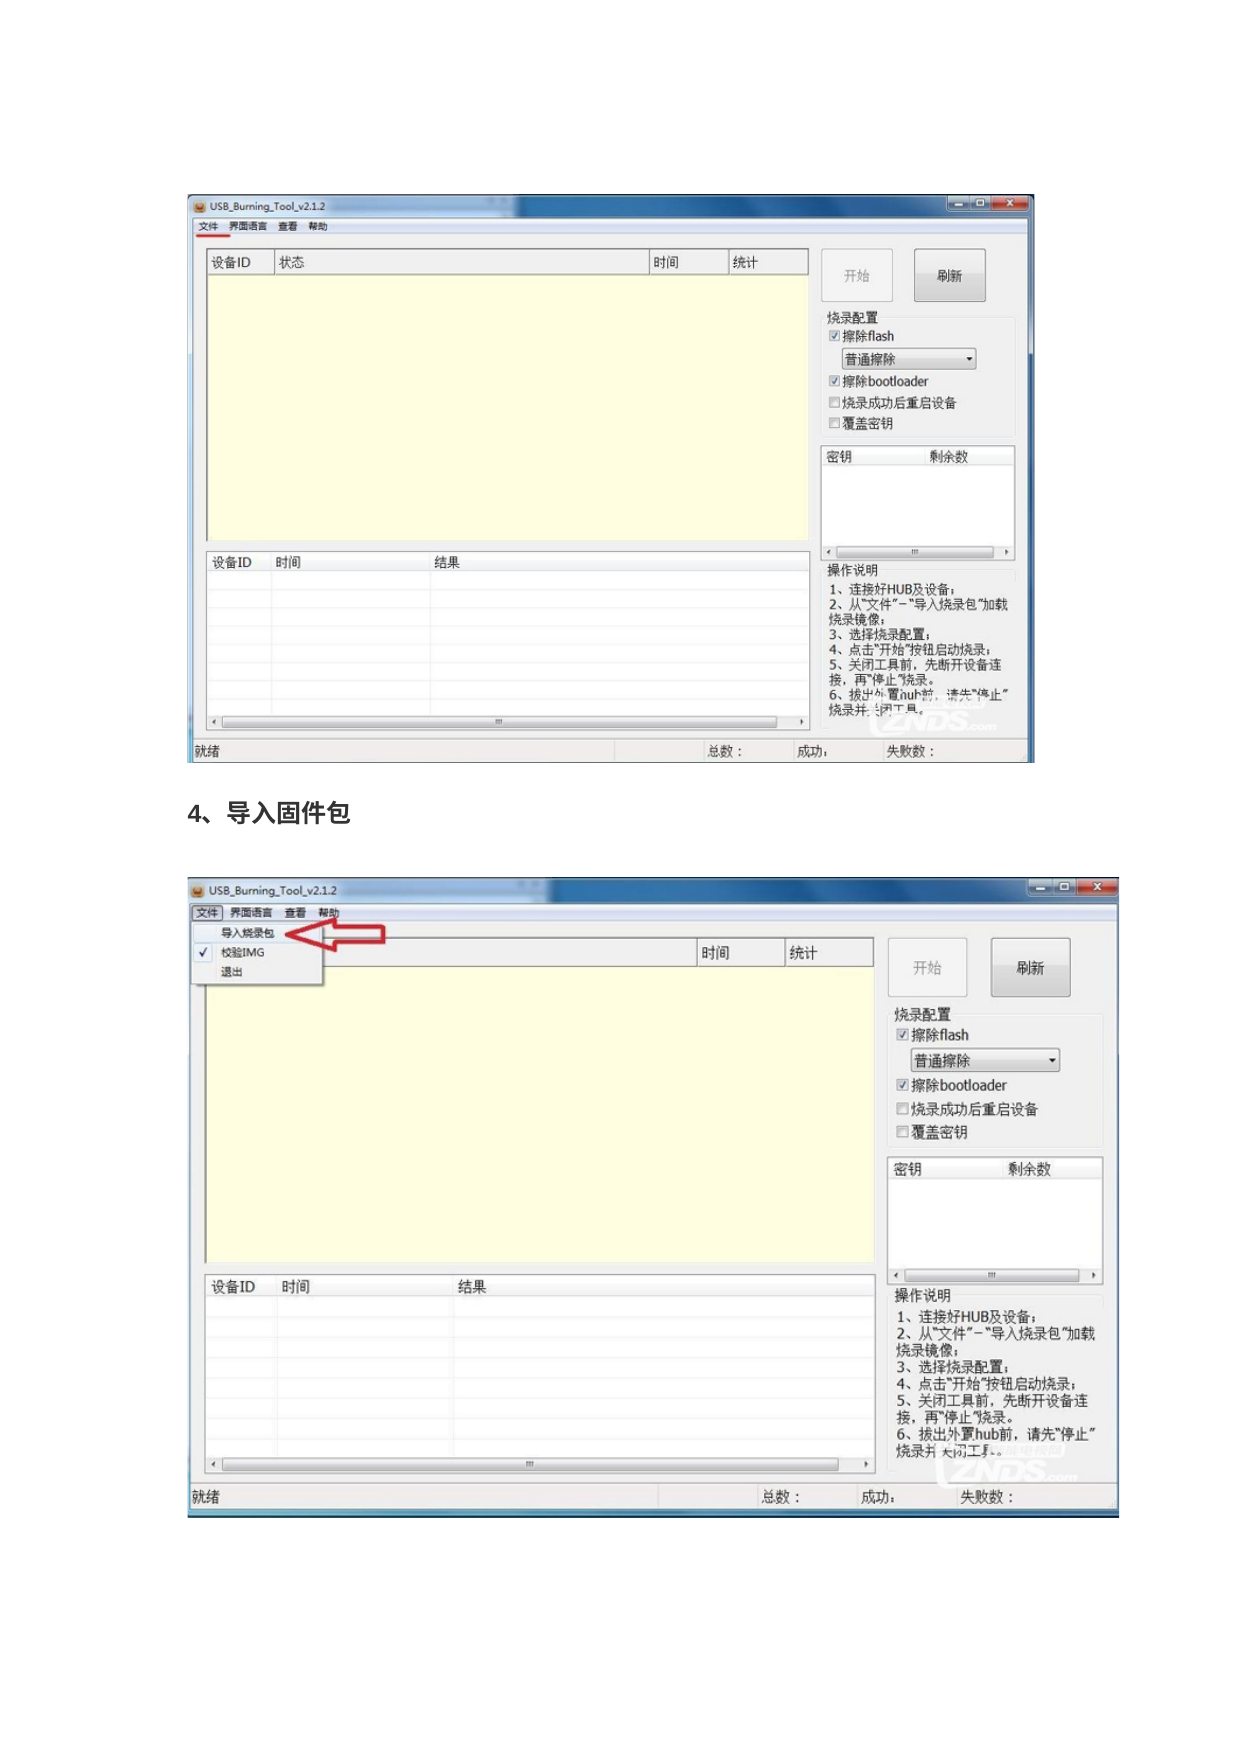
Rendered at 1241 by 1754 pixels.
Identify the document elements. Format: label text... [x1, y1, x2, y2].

picture [187, 194, 1035, 763]
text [187, 162, 1053, 779]
text 4、导入固件包 [187, 779, 1053, 877]
picture [187, 877, 1120, 1518]
